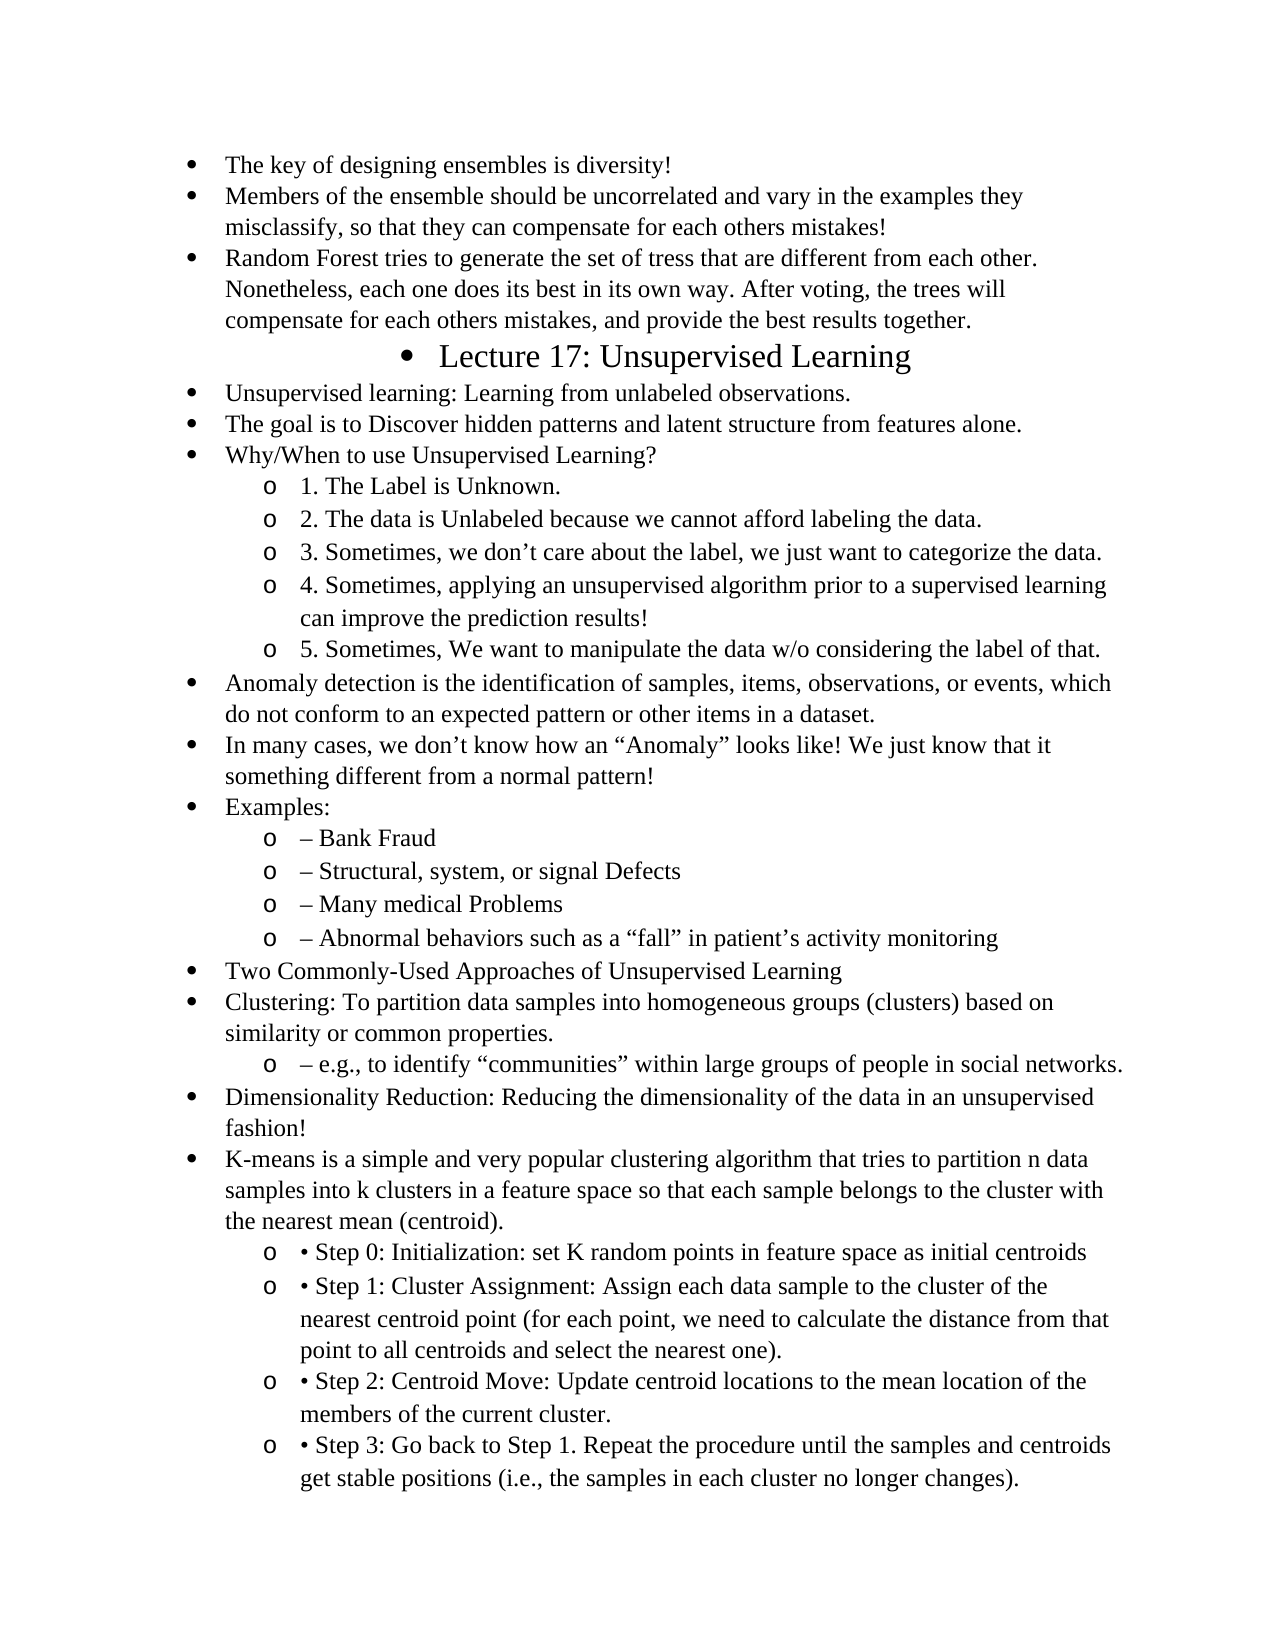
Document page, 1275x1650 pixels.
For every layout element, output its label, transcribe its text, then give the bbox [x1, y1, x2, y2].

list 4. Sometimes, applying an unsupervised algorithm prior to a supervised learning can improve the prediction results! [262, 570, 1125, 632]
list The key of designing ensembles is diversity! [187, 150, 1125, 179]
list – Bank Fraud [262, 823, 1125, 854]
list – Many medical Problems [262, 889, 1125, 920]
list • Step 3: Go back to Step 1. Repeat the procedure until the samples and centroids get stable positions (i.e., the samples in each cluster no longer changes). [262, 1430, 1125, 1492]
list • Step 1: Cluster Assignment: Assign each data sample to the cluster of the nearest centroid point (for each point, we need to calculate the distance from that point to all centroids and select the nearest one). [262, 1271, 1125, 1364]
list 5. Sometimes, We want to manipulate the data w/o considering the label of that. [262, 634, 1125, 665]
list • Step 0: Initialization: set K random points in feature space as initial centroids [262, 1237, 1125, 1268]
list – e.g., to identify “communities” within large groups of people in social networks. [262, 1049, 1125, 1080]
list K-means is a simple and very popular clustering algorithm that tries to partition n data samples into k clusters in a feature space so that each sample belongs to the cluster with the nearest mean (centroid). [187, 1144, 1125, 1235]
list Unsupervised learning: Learning from unlabeled observations. [187, 378, 1125, 406]
list Members of the ensemble should be uncorrelated and vary in the examples they misclassify, so that they can compensate for each others mistakes! [187, 181, 1125, 241]
list 2. The data is Unlabeled because we cannot afford labeling the data. [262, 504, 1125, 535]
list In many cases, we don’t know how an “Anomaly” looks like! We just know that it something different from a normal pattern! [187, 730, 1125, 790]
list 1. The Label is Unknown. [262, 471, 1125, 502]
list Clustering: To partition data samples into homogeneous groups (clusters) based on similarity or common properties. [187, 987, 1125, 1047]
list Anomaly detection is the identification of samples, items, observations, or events, which do not conform to an expected pattern or other items in a dataset. [187, 668, 1125, 728]
list Why/When to use Unsupervised Learning? [187, 440, 1125, 468]
list • Step 2: Centroid Move: Update centroid locations to the mean location of the members of the current cluster. [262, 1366, 1125, 1428]
list – Structural, system, or signal Defects [262, 856, 1125, 887]
list Dimensionality Reduction: Reducing the dimensionality of the data in an unsupervised fashion! [187, 1082, 1125, 1142]
list Examples: [187, 792, 1125, 821]
list Lecture 17: Unsupervised Learning [187, 336, 1125, 374]
list – Abnormal behaviors such as a “fall” in patient’s activity monitoring [262, 923, 1125, 953]
list Random Forest tries to generate the set of tress that are different from each other. Nonetheless, each one does its best in its own way. After voting, the trees will compensate for each others mistakes, and provide the best results together. [187, 243, 1125, 334]
list Two Commonly-Used Approaches of Unsupervised Learning [187, 956, 1125, 985]
list The goal is to Discover hidden patterns and latent structure from features alone. [187, 409, 1125, 437]
list 3. Sometimes, we don’t care about the label, we just want to categorize the data. [262, 537, 1125, 568]
